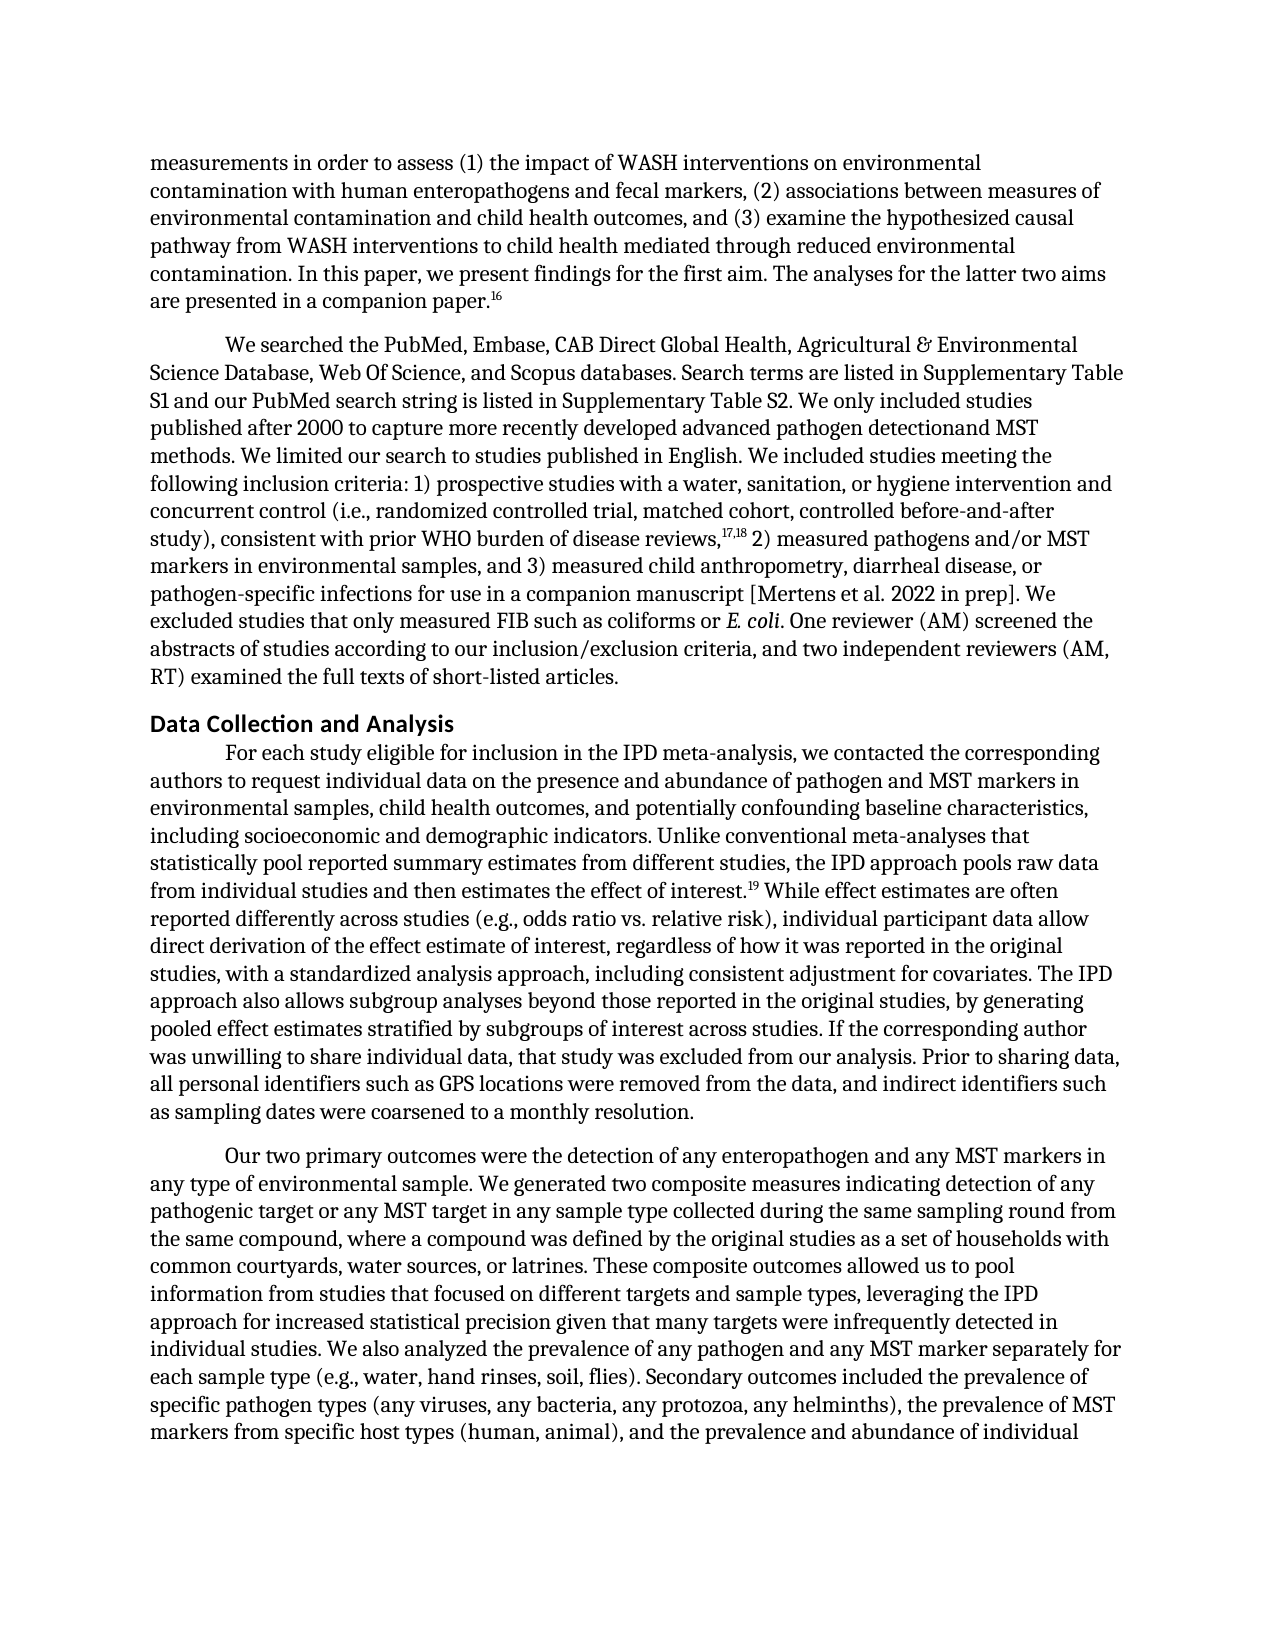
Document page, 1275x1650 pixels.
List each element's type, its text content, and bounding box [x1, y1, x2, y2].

text We searched the PubMed, Embase, CAB Direct Global Health, Agricultural & Environmental Science Database, Web Of Science, and Scopus databases. Search terms are listed in Supplementary Table S1 and our PubMed search string is listed in Supplementary Table S2. We only included studies published after 2000 to capture more recently developed advanced pathogen detectionand MST methods. We limited our search to studies published in English. We included studies meeting the following inclusion criteria: 1) prospective studies with a water, sanitation, or hygiene intervention and concurrent control (i.e., randomized controlled trial, matched cohort, controlled before-and-after study), consistent with prior WHO burden of disease reviews,17,18 2) measured pathogens and/or MST markers in environmental samples, and 3) measured child anthropometry, diarrheal disease, or pathogen-specific infections for use in a companion manuscript [Mertens et al. 2022 in prep]. We excluded studies that only measured FIB such as coliforms or E. coli. One reviewer (AM) screened the abstracts of studies according to our inclusion/exclusion criteria, and two independent reviewers (AM, RT) examined the full texts of short-listed articles. [150, 332, 1125, 690]
text For each study eligible for inclusion in the IPD meta-analysis, we contacted the corresponding authors to request individual data on the presence and abundance of pathogen and MST markers in environmental samples, child health outcomes, and potentially confounding baseline characteristics, including socioeconomic and demographic indicators. Unlike conventional meta-analyses that statistically pool reported summary estimates from different studies, the IPD approach pools raw data from individual studies and then estimates the effect of interest.19 While effect estimates are often reported differently across studies (e.g., odds ratio vs. relative risk), individual participant data allow direct derivation of the effect estimate of interest, regardless of how it was reported in the original studies, with a standardized analysis approach, including consistent adjustment for covariates. The IPD approach also allows subgroup analyses beyond those reported in the original studies, by generating pooled effect estimates stratified by subgroups of interest across studies. If the corresponding author was unwilling to share individual data, that study was excluded from our analysis. Prior to sharing data, all personal identifiers such as GPS locations were removed from the data, and indirect identifiers such as sampling dates were coarsened to a monthly resolution. [150, 740, 1125, 1125]
subtitle Data Collection and Analysis [150, 708, 1125, 738]
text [150, 1143, 1125, 1445]
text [150, 150, 1125, 314]
